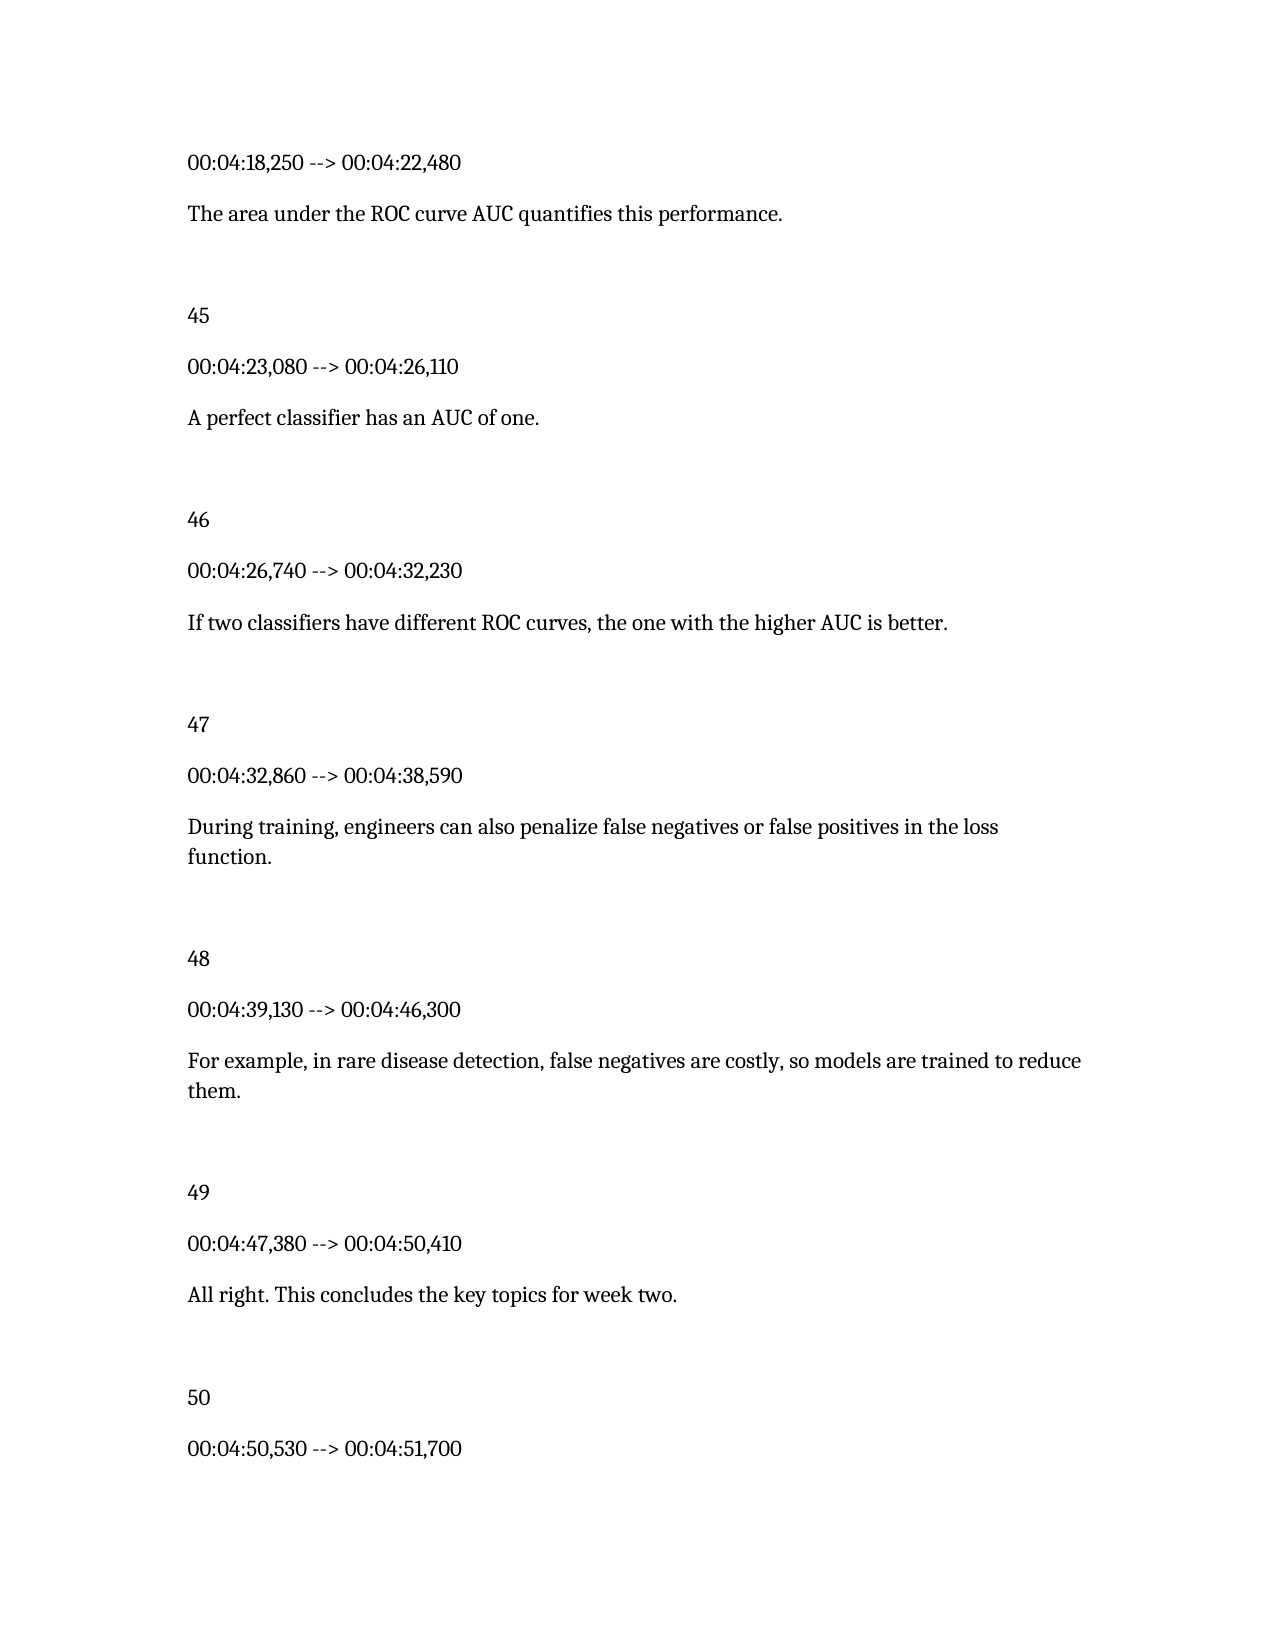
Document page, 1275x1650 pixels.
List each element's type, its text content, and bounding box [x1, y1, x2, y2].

text 00:04:23,080 --> 00:04:26,110 [187, 354, 1087, 381]
text A perfect classifier has an AUC of one. [187, 405, 1087, 432]
text 46 [187, 507, 1087, 534]
text All right. This concludes the key topics for week two. [187, 1282, 1087, 1309]
text 50 [187, 1384, 1087, 1411]
text 00:04:32,860 --> 00:04:38,590 [187, 762, 1087, 789]
text 00:04:50,530 --> 00:04:51,700 [187, 1435, 1087, 1462]
text 00:04:47,380 --> 00:04:50,410 [187, 1231, 1087, 1258]
text 48 [187, 946, 1087, 972]
text 00:04:26,740 --> 00:04:32,230 [187, 558, 1087, 585]
text If two classifiers have different ROC curves, the one with the higher AUC is better. [187, 609, 1087, 636]
text During training, engineers can also penalize false negatives or false positives in the loss function. [187, 813, 1087, 870]
text 49 [187, 1180, 1087, 1207]
text 00:04:39,130 --> 00:04:46,300 [187, 997, 1087, 1023]
text 00:04:18,250 --> 00:04:22,480 [187, 150, 1087, 176]
text 47 [187, 711, 1087, 738]
text For example, in rare disease detection, false negatives are costly, so models are trained to reduce them. [187, 1048, 1087, 1104]
text 45 [187, 303, 1087, 329]
text The area under the ROC curve AUC quantifies this performance. [187, 201, 1087, 227]
